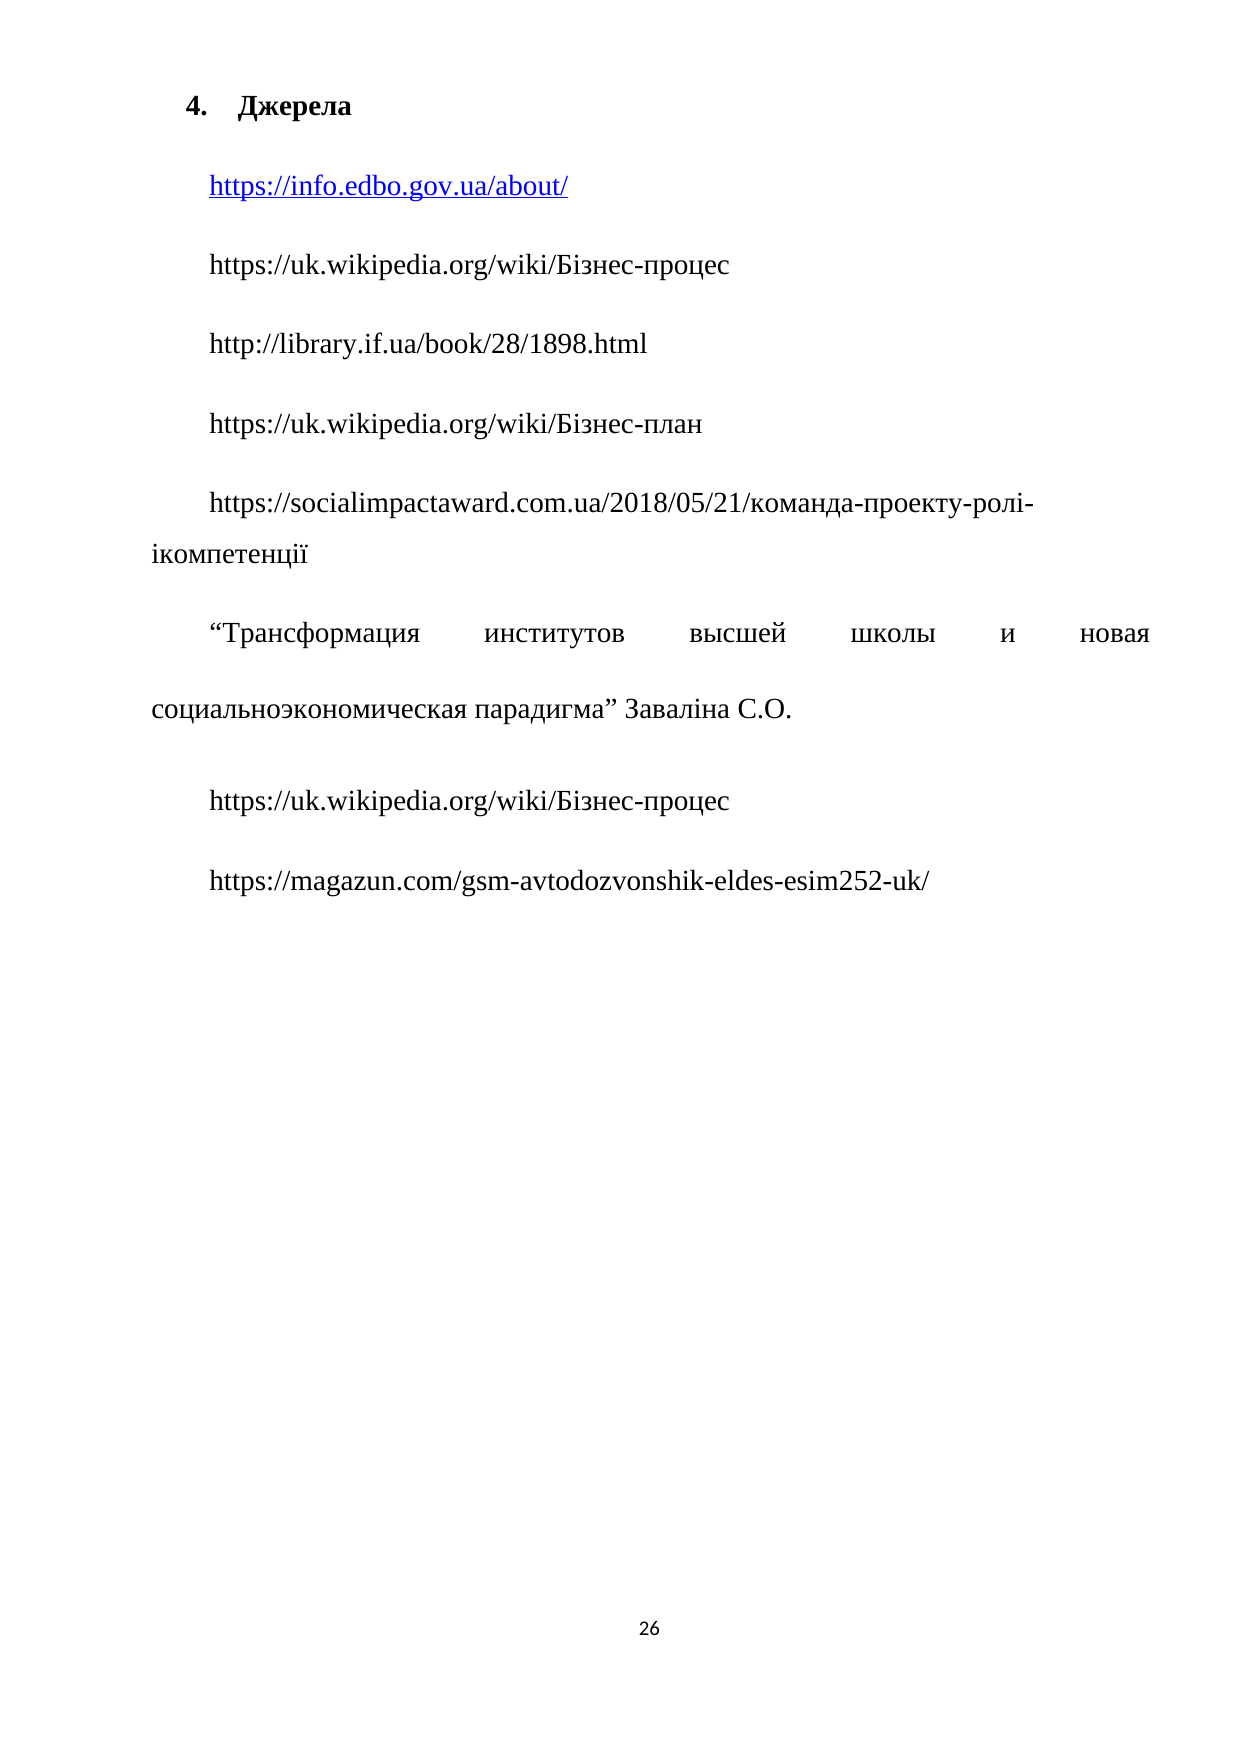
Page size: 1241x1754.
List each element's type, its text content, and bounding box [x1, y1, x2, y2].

text https://uk.wikipedia.org/wiki/Бізнес-процес [151, 783, 1151, 817]
text https://info.edbo.gov.ua/about/ [149, 168, 1151, 201]
text https://socialimpactaward.com.ua/2018/05/21/команда-проекту-ролі-ікомпетенції [151, 486, 1151, 569]
text http://library.if.ua/book/28/1898.html [148, 327, 1151, 360]
text https://uk.wikipedia.org/wiki/Бізнес-процес [149, 247, 1151, 281]
list Джерела [186, 88, 1151, 122]
text https://uk.wikipedia.org/wiki/Бізнес-план [151, 406, 1151, 440]
text “Трансформация институтов высшей школы и новая социальноэкономическая парадигма” Заваліна С.О. [151, 615, 1151, 728]
text https://magazun.com/gsm-avtodozvonshik-eldes-esim252-uk/ [148, 863, 1151, 897]
